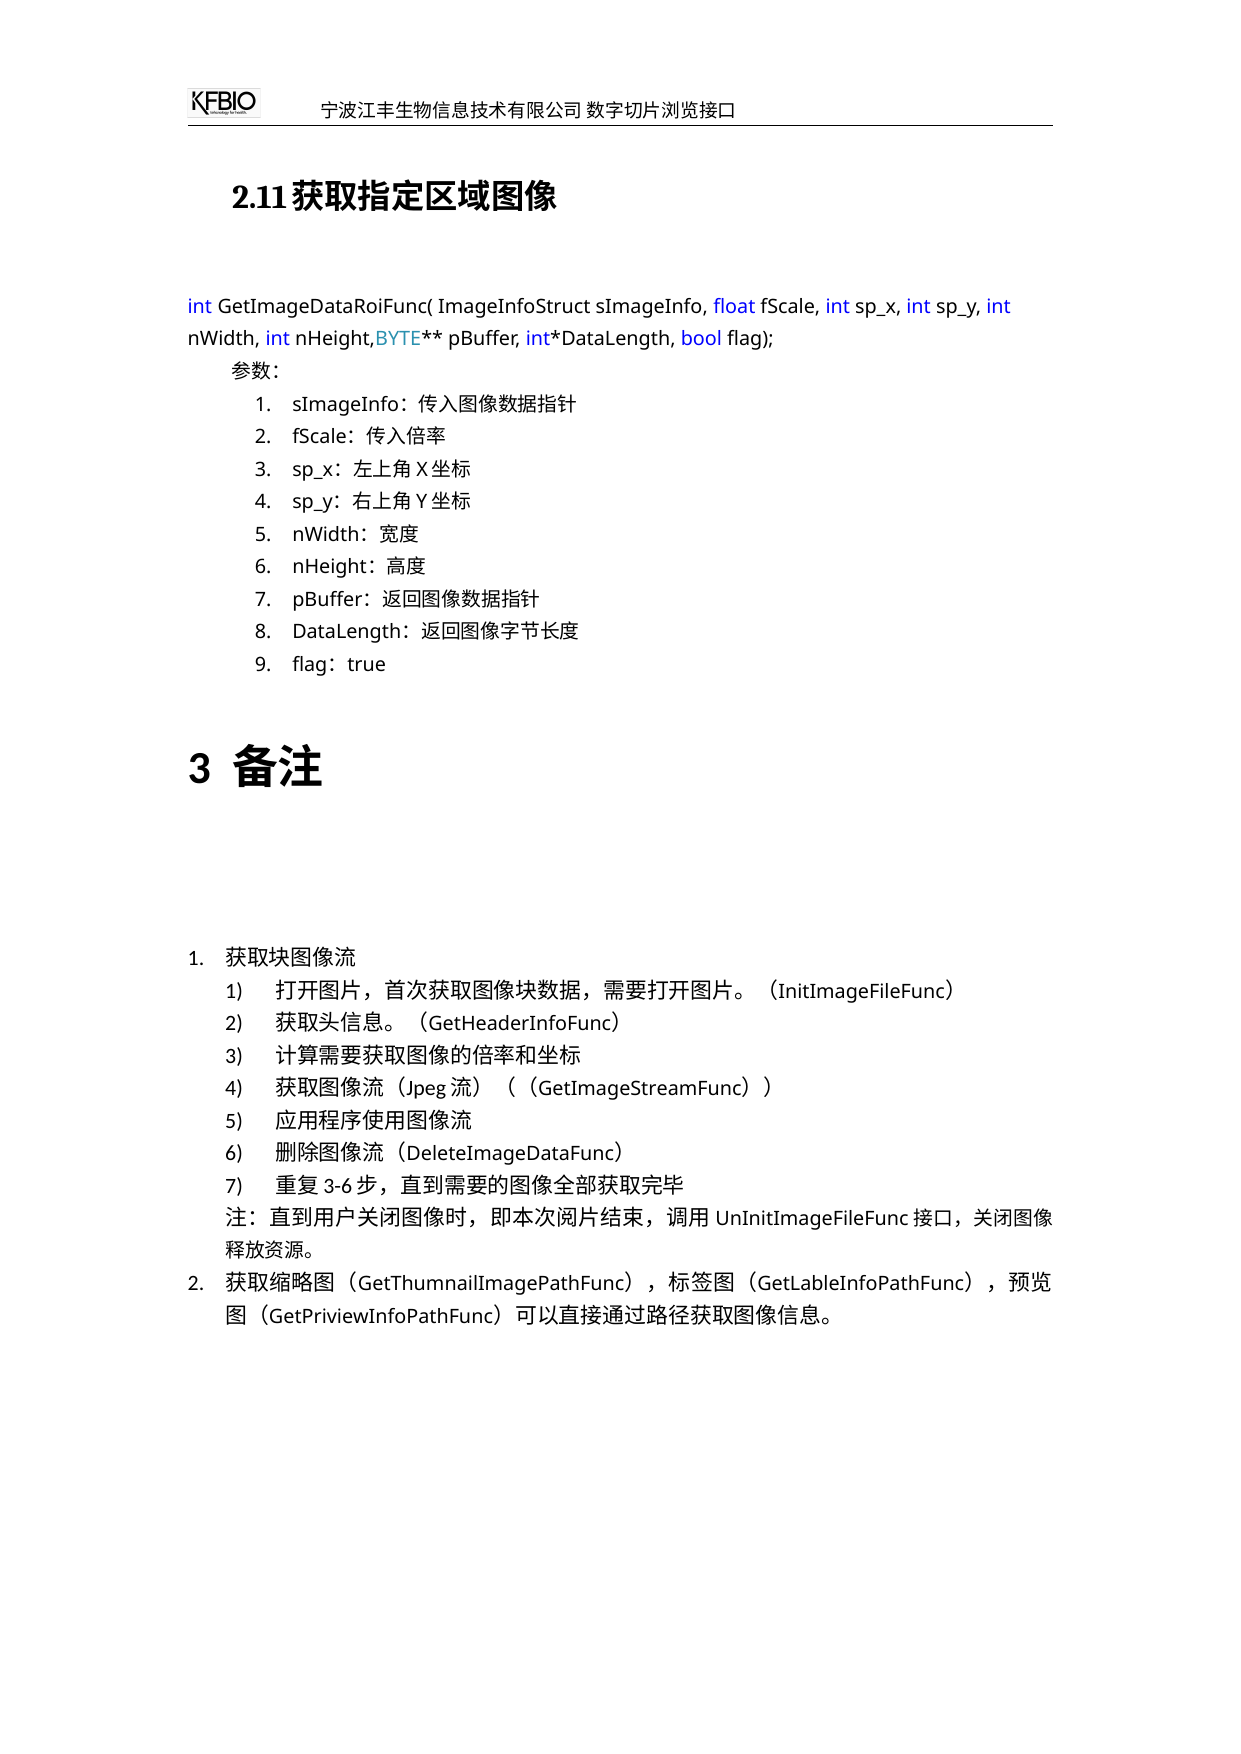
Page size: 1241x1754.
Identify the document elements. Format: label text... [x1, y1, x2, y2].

list sp_x：左上角X坐标 [254, 452, 1053, 484]
list 重复3-6步，直到需要的图像全部获取完毕 [225, 1167, 1053, 1200]
subtitle 获取指定区域图像 [232, 162, 1053, 227]
text 注：直到用户关闭图像时，即本次阅片结束，调用UnInitImageFileFunc接口，关闭图像，释放资源。 [225, 1200, 1053, 1265]
list 获取块图像流 [187, 940, 1053, 972]
list flag：true [254, 647, 1053, 679]
list 获取缩略图（GetThumnailImagePathFunc），标签图（GetLableInfoPathFunc），预览图（GetPriviewInfoPathFunc）可以直接通过路径获取图像信息。 [187, 1265, 1053, 1330]
list nWidth：宽度 [254, 517, 1053, 549]
list pBuffer：返回图像数据指针 [254, 582, 1053, 614]
list nHeight：高度 [254, 549, 1053, 582]
list sp_y：右上角Y坐标 [254, 484, 1053, 517]
text int GetImageDataRoiFunc( ImageInfoStruct sImageInfo, float fScale, int sp_x, int sp_y, int nWidth, int nHeight,BYTE** pBuffer, int*DataLength, bool flag); [187, 289, 1053, 354]
list fScale：传入倍率 [254, 419, 1053, 452]
list 计算需要获取图像的倍率和坐标 [225, 1037, 1053, 1070]
list 删除图像流（DeleteImageDataFunc） [225, 1135, 1053, 1167]
list DataLength：返回图像字节长度 [254, 614, 1053, 647]
list 获取头信息。（GetHeaderInfoFunc） [225, 1005, 1053, 1037]
subtitle 备注 [187, 714, 1053, 812]
list 应用程序使用图像流 [225, 1102, 1053, 1135]
text 参数： [187, 354, 1053, 387]
list sImageInfo：传入图像数据指针 [254, 387, 1053, 419]
list 打开图片，首次获取图像块数据，需要打开图片。（InitImageFileFunc） [225, 972, 1053, 1005]
picture [187, 88, 261, 118]
list 获取图像流（Jpeg流）（（GetImageStreamFunc）） [225, 1070, 1053, 1102]
